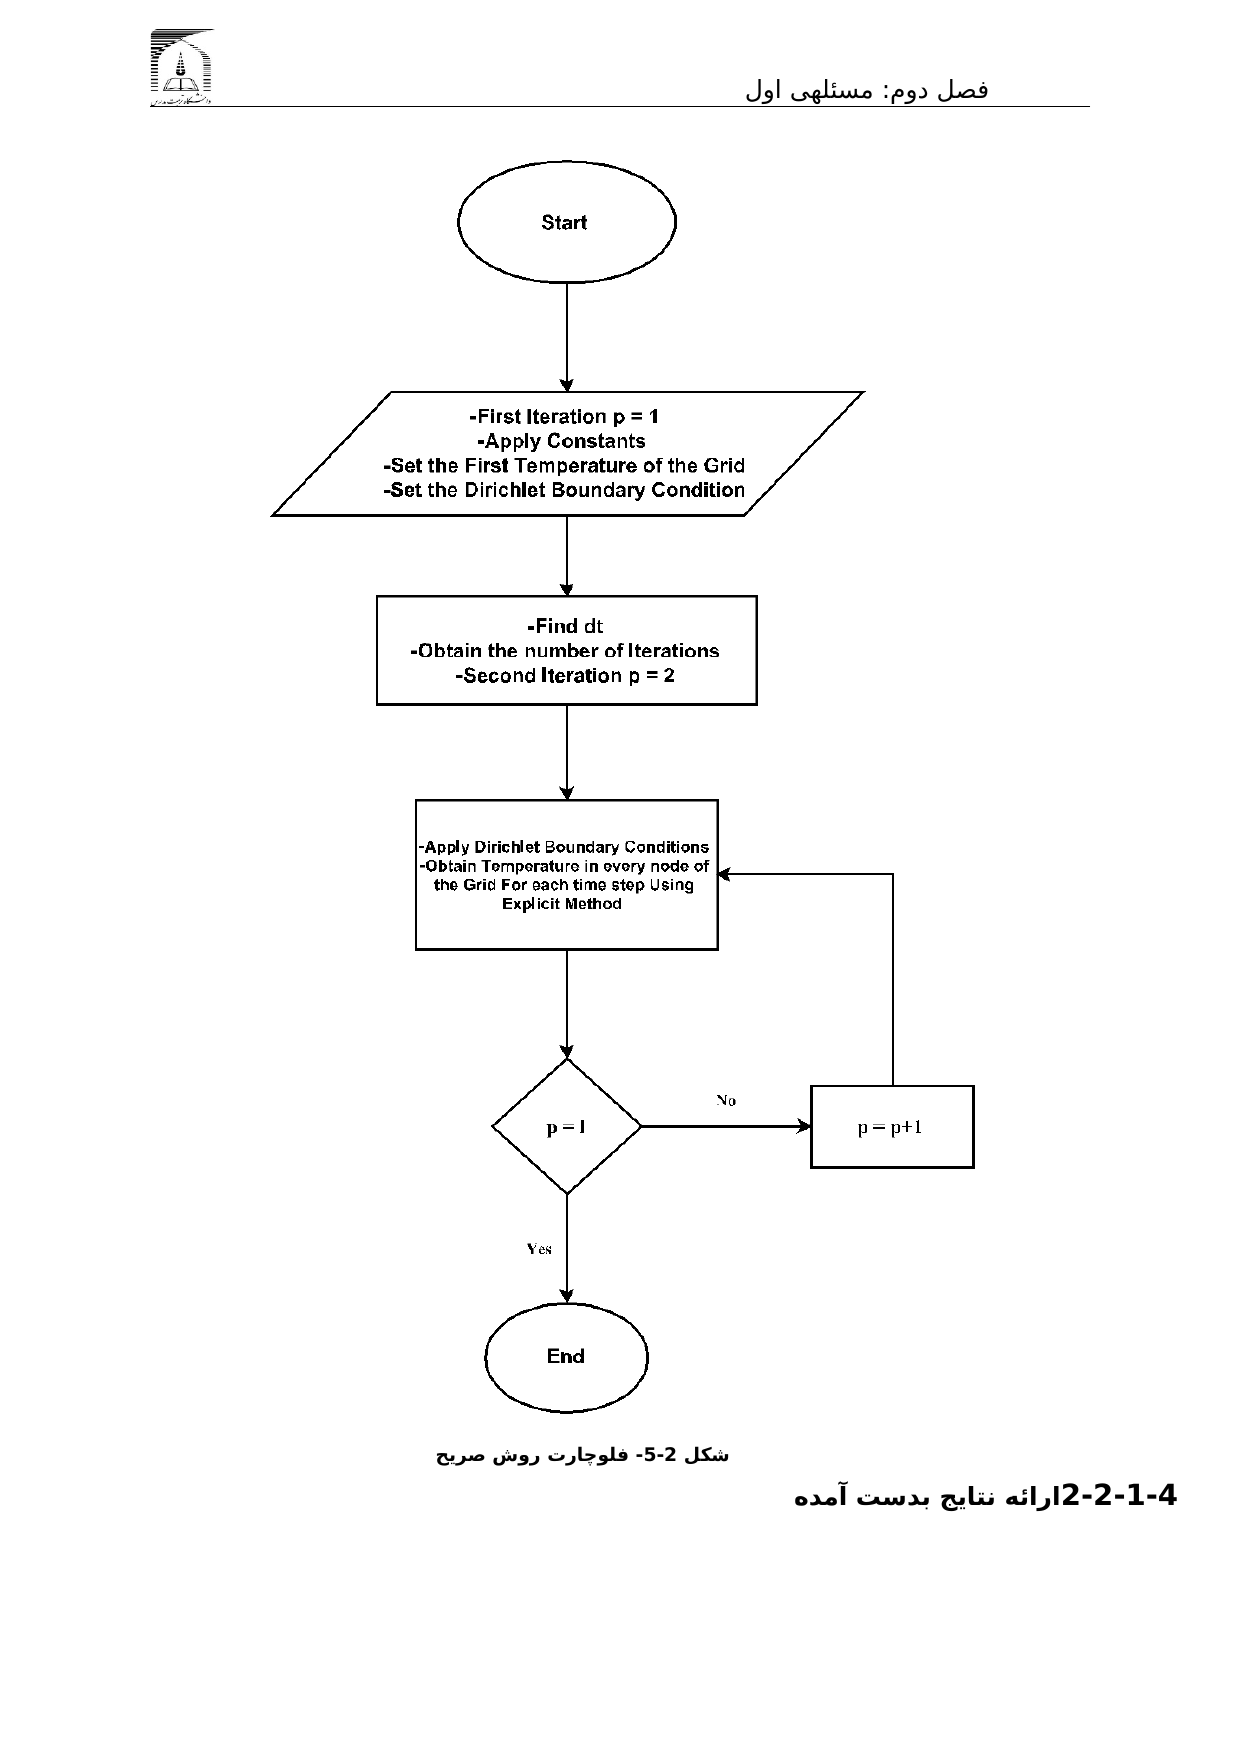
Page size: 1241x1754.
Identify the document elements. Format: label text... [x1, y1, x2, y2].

text شکل ‏2-5- فلوچارت روش صریح [150, 1444, 1090, 1466]
picture [182, 150, 1029, 1428]
picture [150, 29, 215, 106]
subtitle ارائه نتایج بدست آمده [150, 1478, 1090, 1512]
